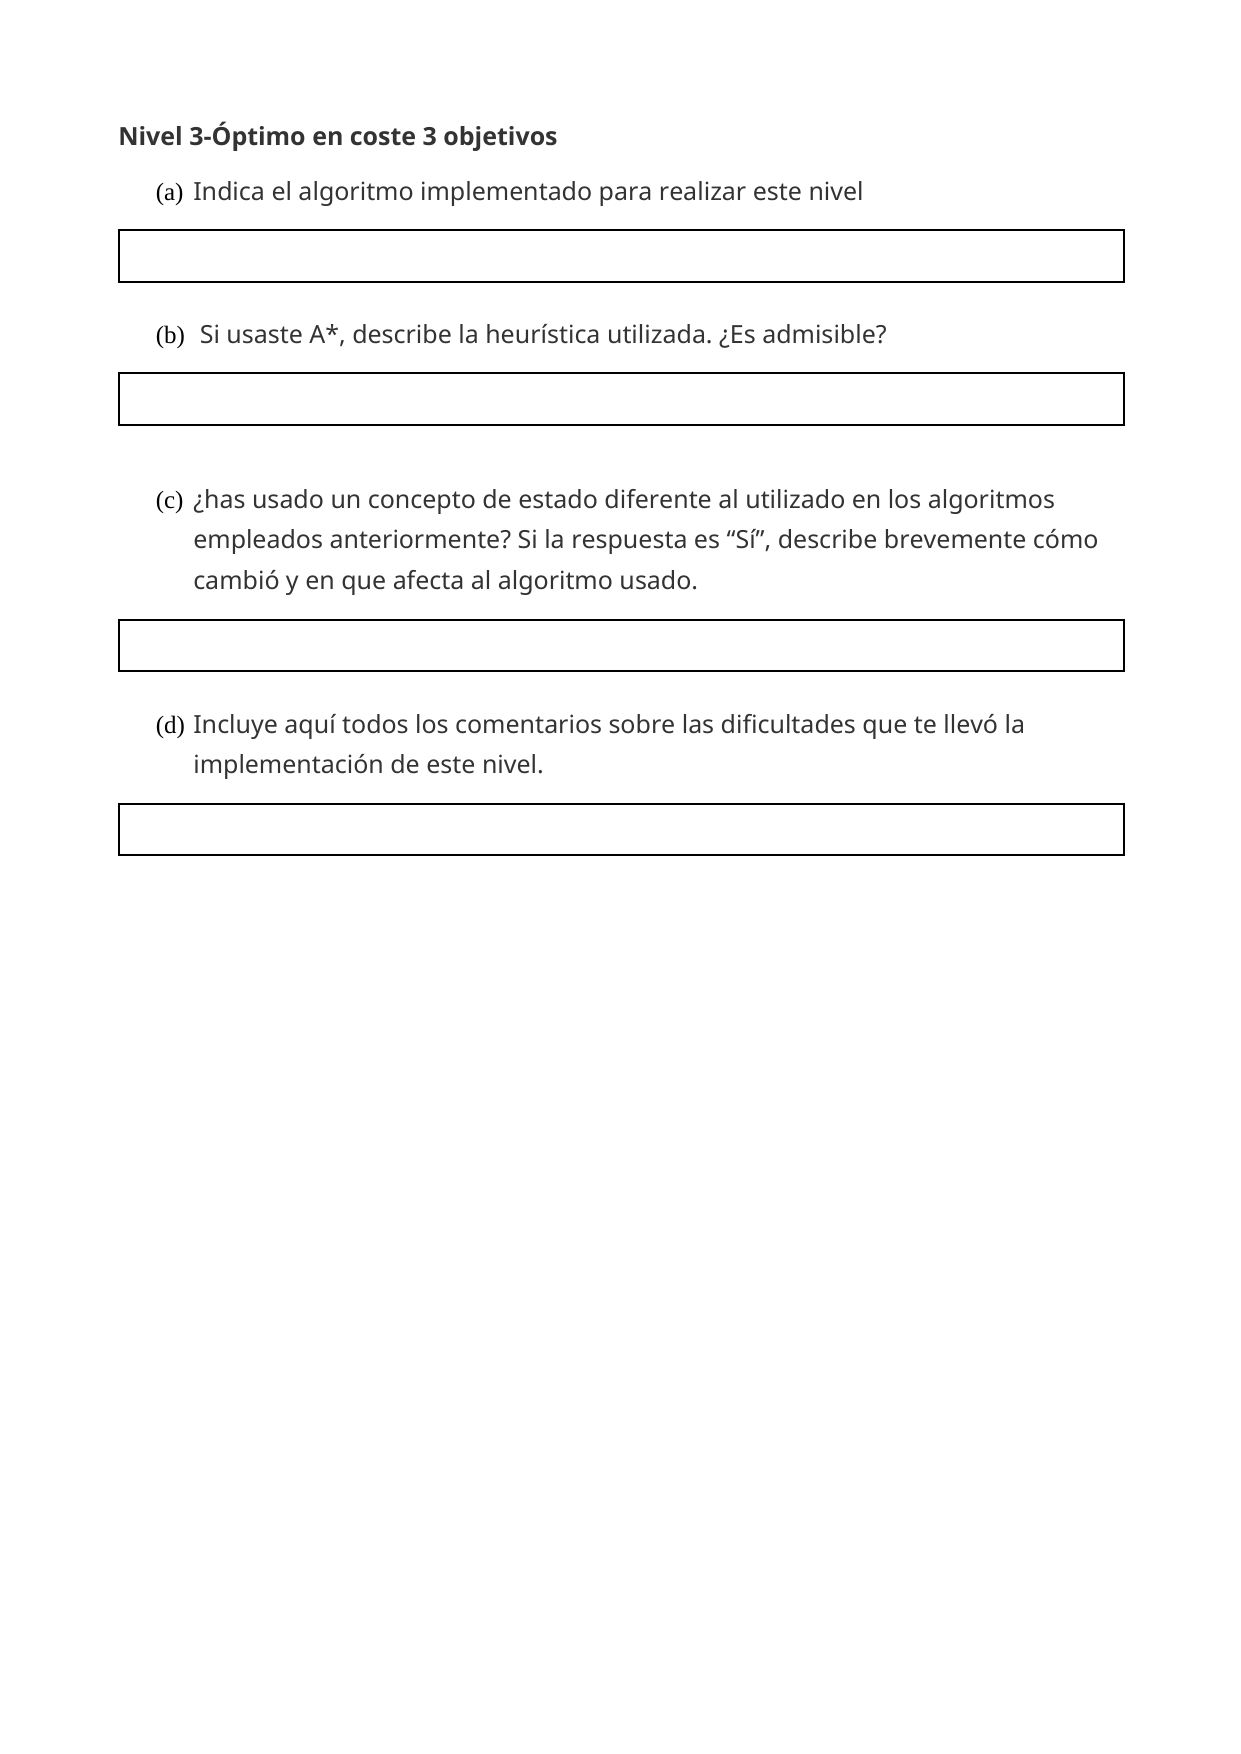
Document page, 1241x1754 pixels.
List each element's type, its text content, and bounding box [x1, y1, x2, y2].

table_header [120, 374, 1123, 424]
text Nivel 3-Óptimo en coste 3 objetivos [118, 118, 1122, 152]
table_header [120, 621, 1123, 670]
list Incluye aquí todos los comentarios sobre las dificultades que te llevó la implementación de este nivel. [156, 706, 1122, 781]
list Indica el algoritmo implementado para realizar este nivel [156, 173, 1122, 208]
table_header [120, 231, 1123, 281]
list ¿has usado un concepto de estado diferente al utilizado en los algoritmos empleados anteriormente? Si la respuesta es “Sí”, describe brevemente cómo cambió y en que afecta al algoritmo usado. [156, 481, 1122, 597]
table_header [120, 805, 1123, 854]
list Si usaste A*, describe la heurística utilizada. ¿Es admisible? [156, 317, 1122, 351]
